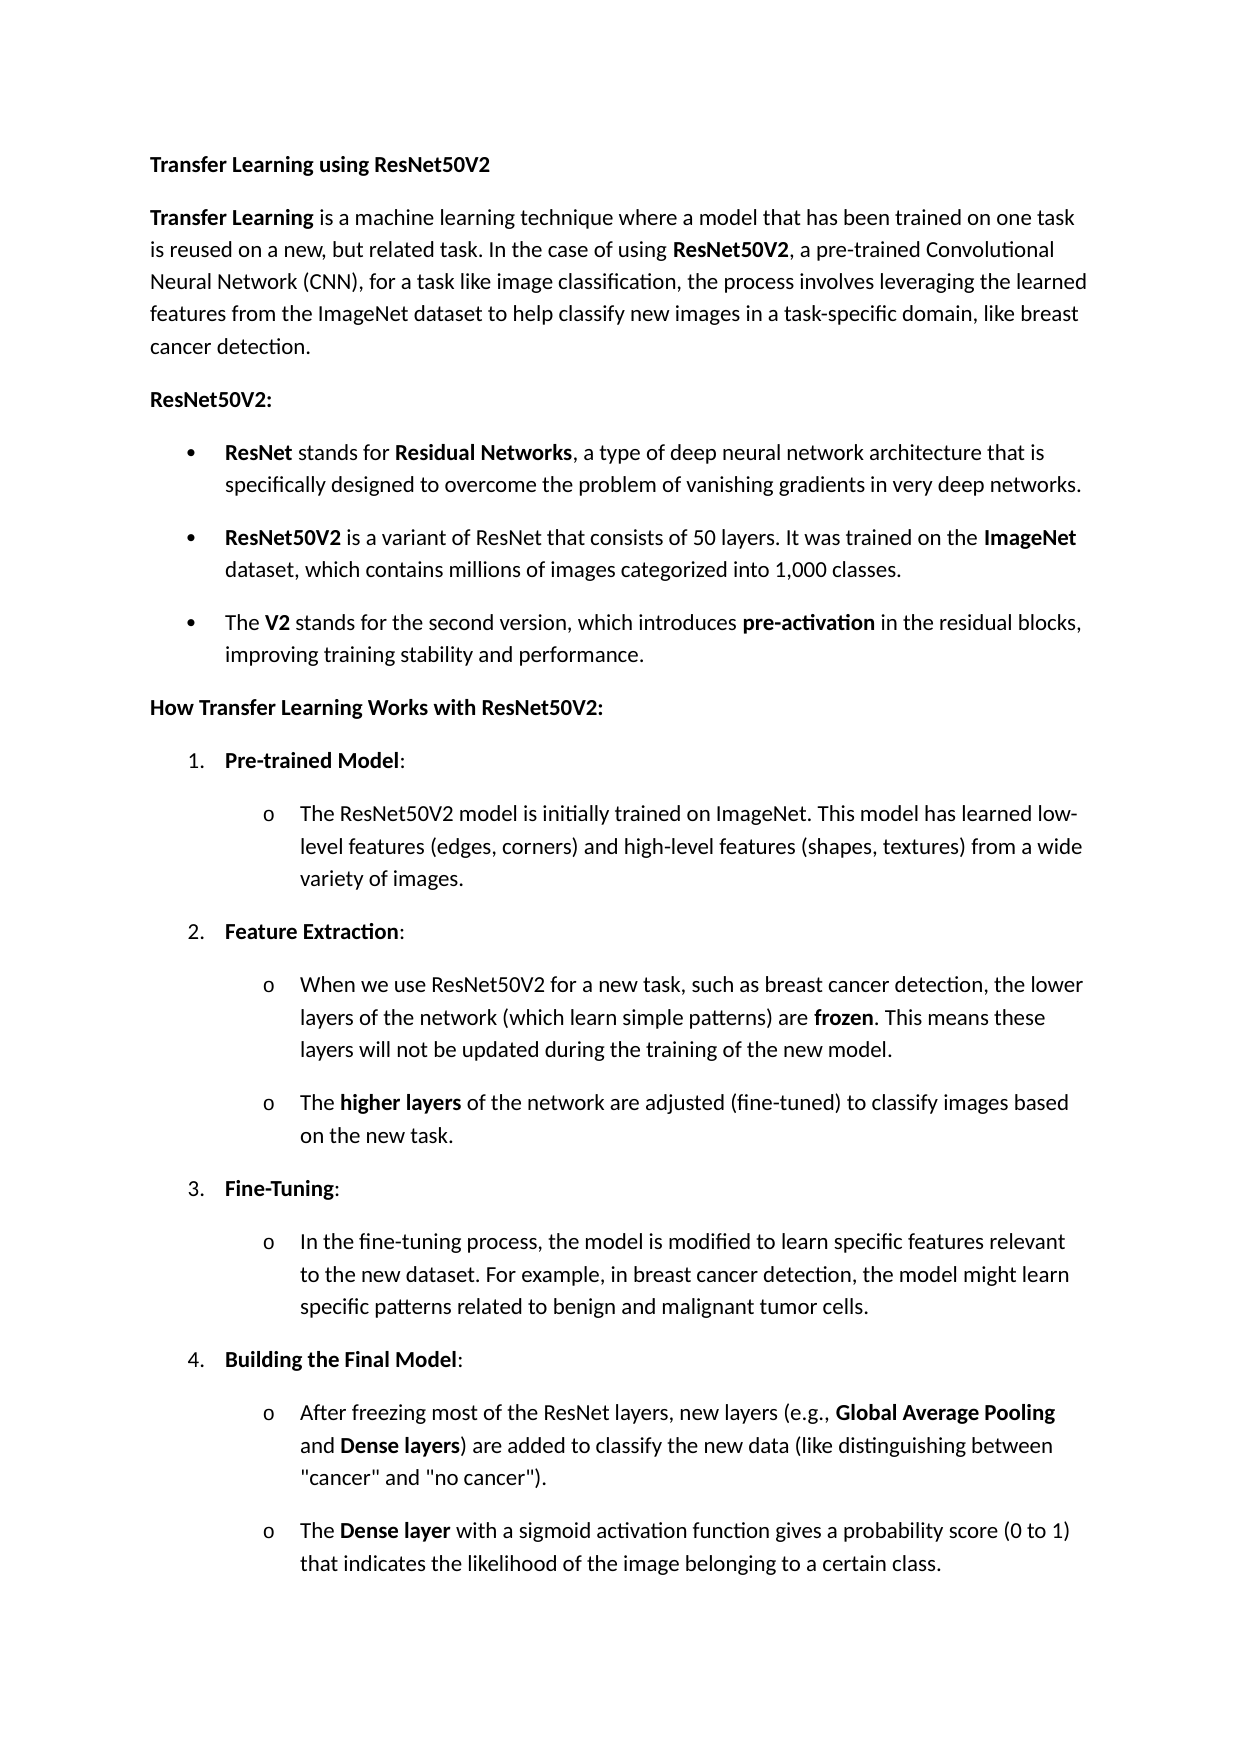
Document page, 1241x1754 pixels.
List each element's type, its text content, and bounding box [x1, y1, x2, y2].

list In the fine-tuning process, the model is modified to learn specific features relevant to the new dataset. For example, in breast cancer detection, the model might learn specific patterns related to benign and malignant tumor cells. [262, 1227, 1090, 1320]
text Transfer Learning using ResNet50V2 [150, 150, 1090, 178]
list ResNet stands for Residual Networks, a type of deep neural network architecture that is specifically designed to overcome the problem of vanishing gradients in very deep networks. [187, 438, 1090, 498]
text How Transfer Learning Works with ResNet50V2: [150, 693, 1090, 721]
list The Dense layer with a sigmoid activation function gives a probability score (0 to 1) that indicates the likelihood of the image belonging to a certain class. [262, 1516, 1090, 1577]
list The V2 stands for the second version, which introduces pre-activation in the residual blocks, improving training stability and performance. [187, 608, 1090, 668]
list After freezing most of the ResNet layers, new layers (e.g., Global Average Pooling and Dense layers) are added to classify the new data (like distinguishing between "cancer" and "no cancer"). [262, 1398, 1090, 1491]
list When we use ResNet50V2 for a new task, such as breast cancer detection, the lower layers of the network (which learn simple patterns) are frozen. This means these layers will not be updated during the training of the new model. [262, 970, 1090, 1063]
text Transfer Learning is a machine learning technique where a model that has been trained on one task is reused on a new, but related task. In the case of using ResNet50V2, a pre-trained Convolutional Neural Network (CNN), for a task like image classification, the process involves leveraging the learned features from the ImageNet dataset to help classify new images in a task-specific domain, like breast cancer detection. [150, 203, 1090, 360]
list Feature Extraction: [187, 917, 1090, 945]
list Fine-Tuning: [187, 1174, 1090, 1202]
list Building the Final Model: [187, 1345, 1090, 1373]
list ResNet50V2 is a variant of ResNet that consists of 50 layers. It was trained on the ImageNet dataset, which contains millions of images categorized into 1,000 classes. [187, 523, 1090, 583]
list Pre-trained Model: [187, 746, 1090, 774]
list The higher layers of the network are adjusted (fine-tuned) to classify images based on the new task. [262, 1088, 1090, 1149]
list The ResNet50V2 model is initially trained on ImageNet. This model has learned low-level features (edges, corners) and high-level features (shapes, textures) from a wide variety of images. [262, 799, 1090, 892]
text ResNet50V2: [150, 385, 1090, 413]
